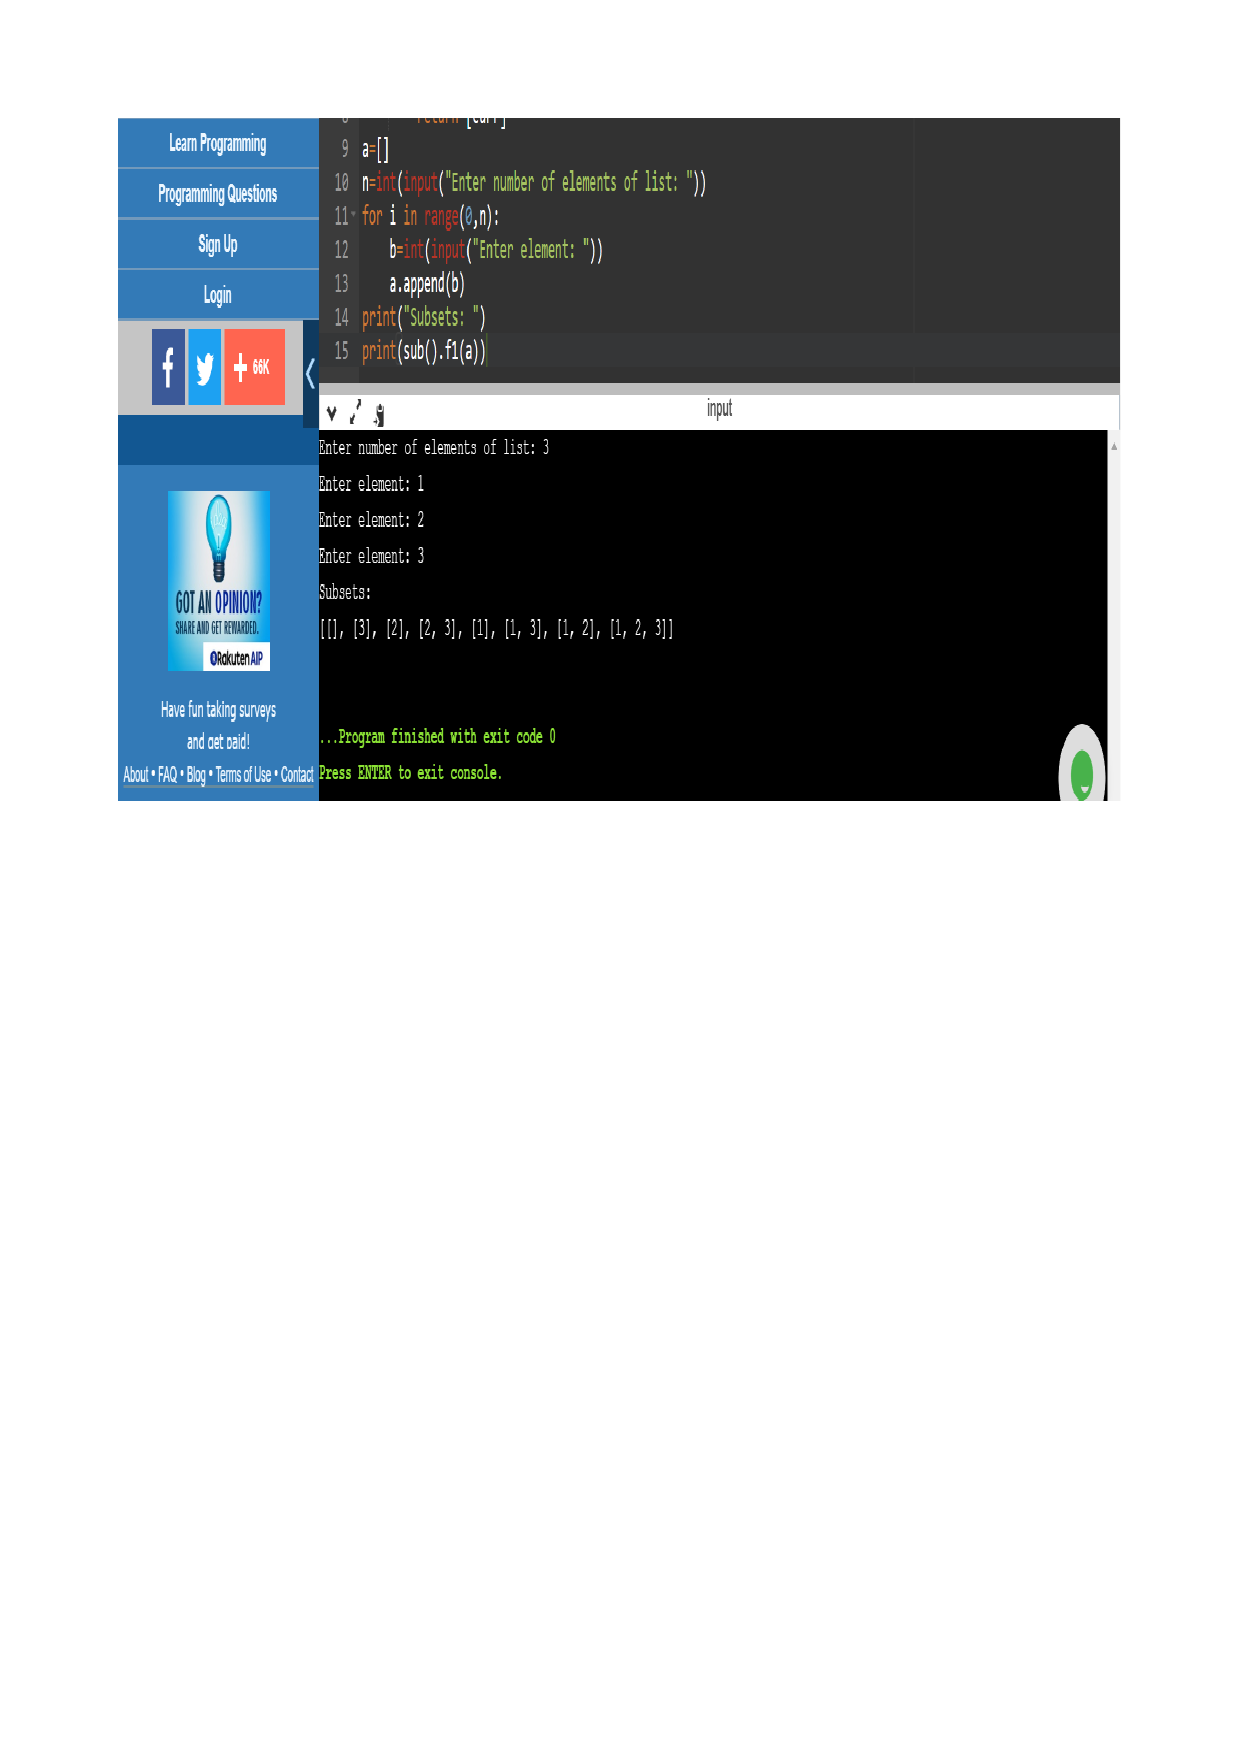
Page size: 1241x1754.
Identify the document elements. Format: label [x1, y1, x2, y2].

picture [118, 118, 1121, 801]
